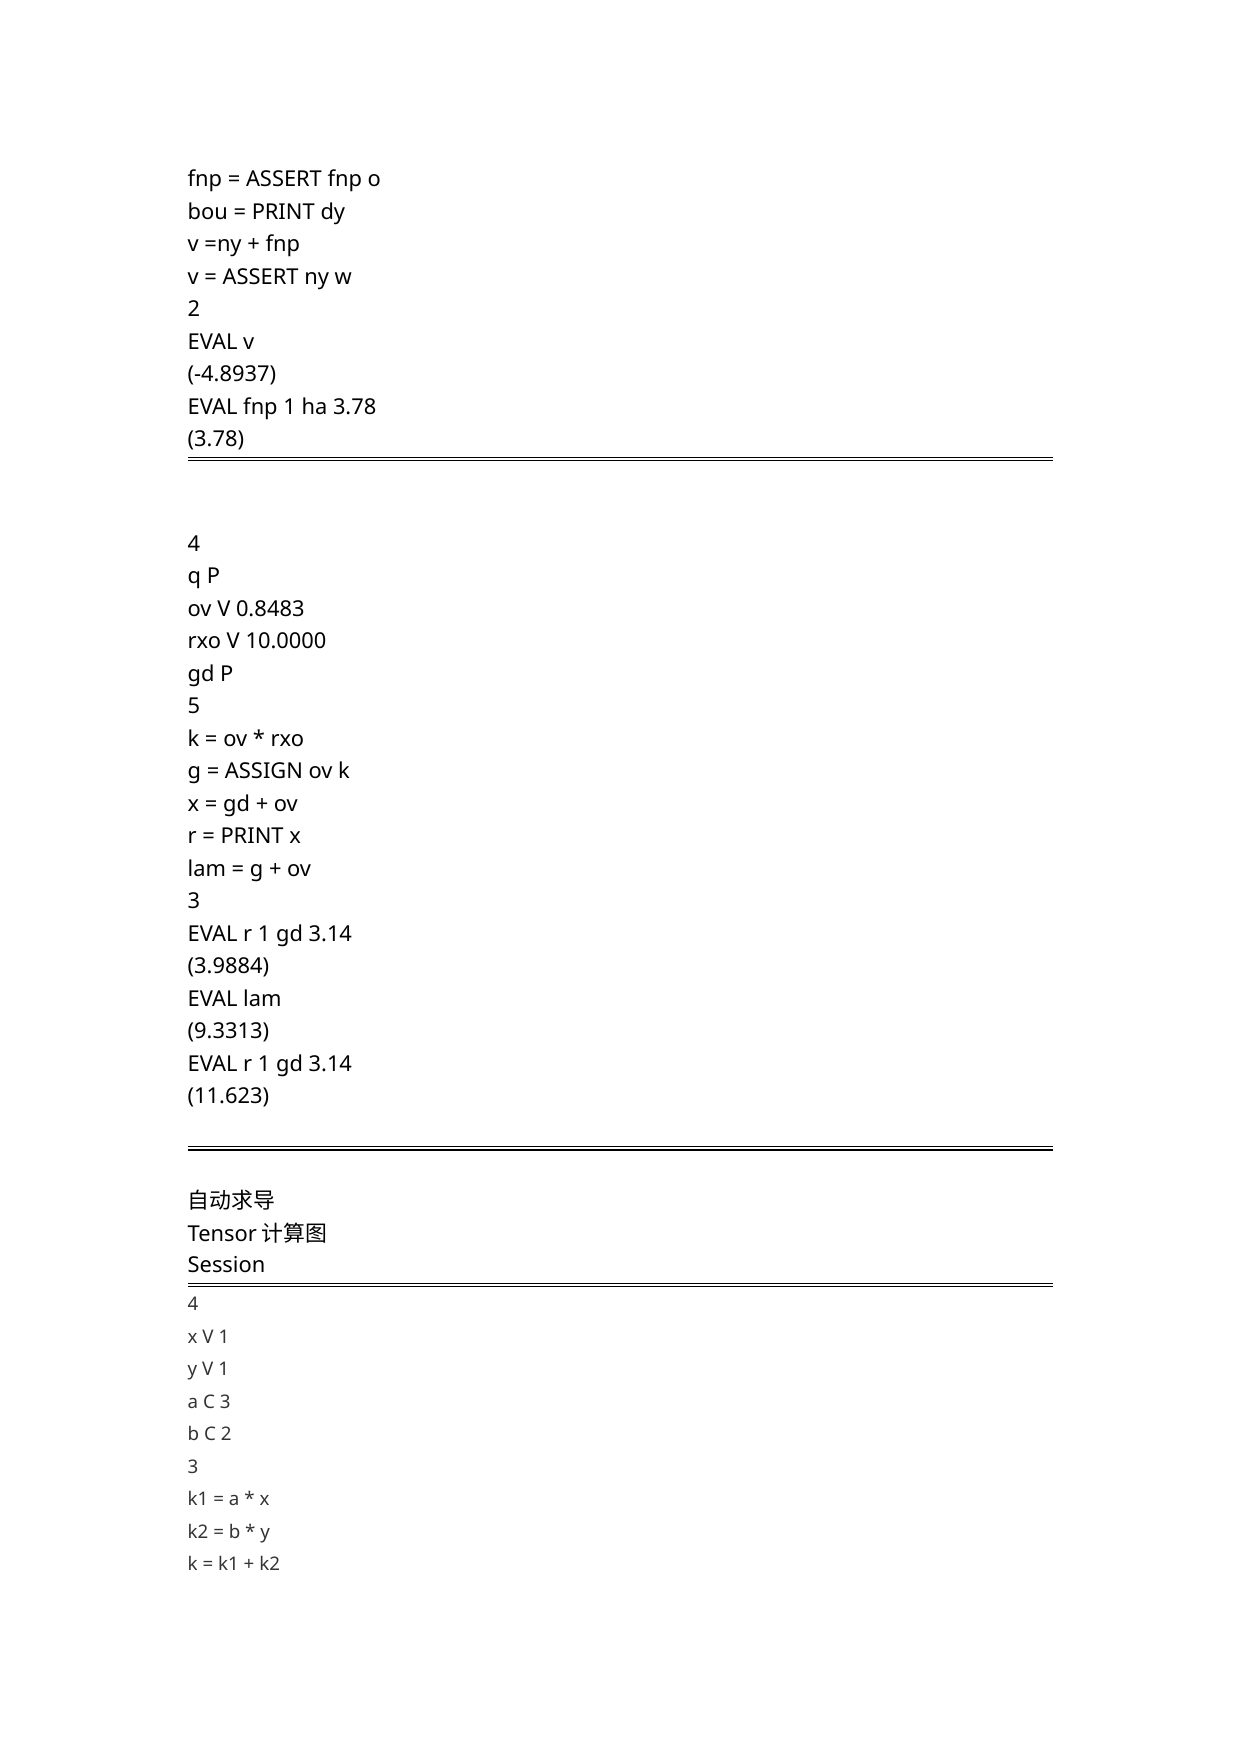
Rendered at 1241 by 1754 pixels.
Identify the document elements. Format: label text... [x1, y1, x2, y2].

text 3 [187, 884, 1053, 916]
text b C 2 [187, 1417, 1053, 1450]
text Tensor计算图 [187, 1216, 1053, 1248]
text y V 1 [187, 1352, 1053, 1385]
text 2 [187, 292, 1053, 324]
text EVAL r 1 gd 3.14 [187, 916, 1053, 949]
text x = gd + ov [187, 786, 1053, 819]
text ov V 0.8483 [187, 591, 1053, 624]
text k = ov * rxo [187, 721, 1053, 754]
text bou = PRINT dy [187, 194, 1053, 227]
text k = k1 + k2 [187, 1547, 1053, 1580]
text rxo V 10.0000 [187, 624, 1053, 656]
text 4 [187, 1287, 1053, 1320]
text (3.9884) [187, 949, 1053, 981]
text x V 1 [187, 1320, 1053, 1352]
text v =ny + fnp [187, 227, 1053, 259]
text (9.3313) [187, 1014, 1053, 1046]
text 自动求导 [187, 1183, 1053, 1216]
text Session [187, 1248, 1053, 1287]
text k2 = b * y [187, 1515, 1053, 1547]
text EVAL lam [187, 981, 1053, 1014]
text fnp = ASSERT fnp o [187, 162, 1053, 194]
text (11.623) [187, 1079, 1053, 1111]
text 4 [187, 526, 1053, 559]
text q P [187, 559, 1053, 591]
text EVAL fnp 1 ha 3.78 [187, 389, 1053, 422]
text EVAL v [187, 324, 1053, 357]
text 3 [187, 1450, 1053, 1482]
text v = ASSERT ny w [187, 259, 1053, 292]
text a C 3 [187, 1385, 1053, 1417]
text g = ASSIGN ov k [187, 754, 1053, 786]
text (3.78) [187, 422, 1053, 461]
text k1 = a * x [187, 1482, 1053, 1515]
text gd P [187, 656, 1053, 689]
text r = PRINT x [187, 819, 1053, 851]
text EVAL r 1 gd 3.14 [187, 1046, 1053, 1079]
text lam = g + ov [187, 851, 1053, 884]
text 5 [187, 689, 1053, 721]
text (-4.8937) [187, 357, 1053, 389]
